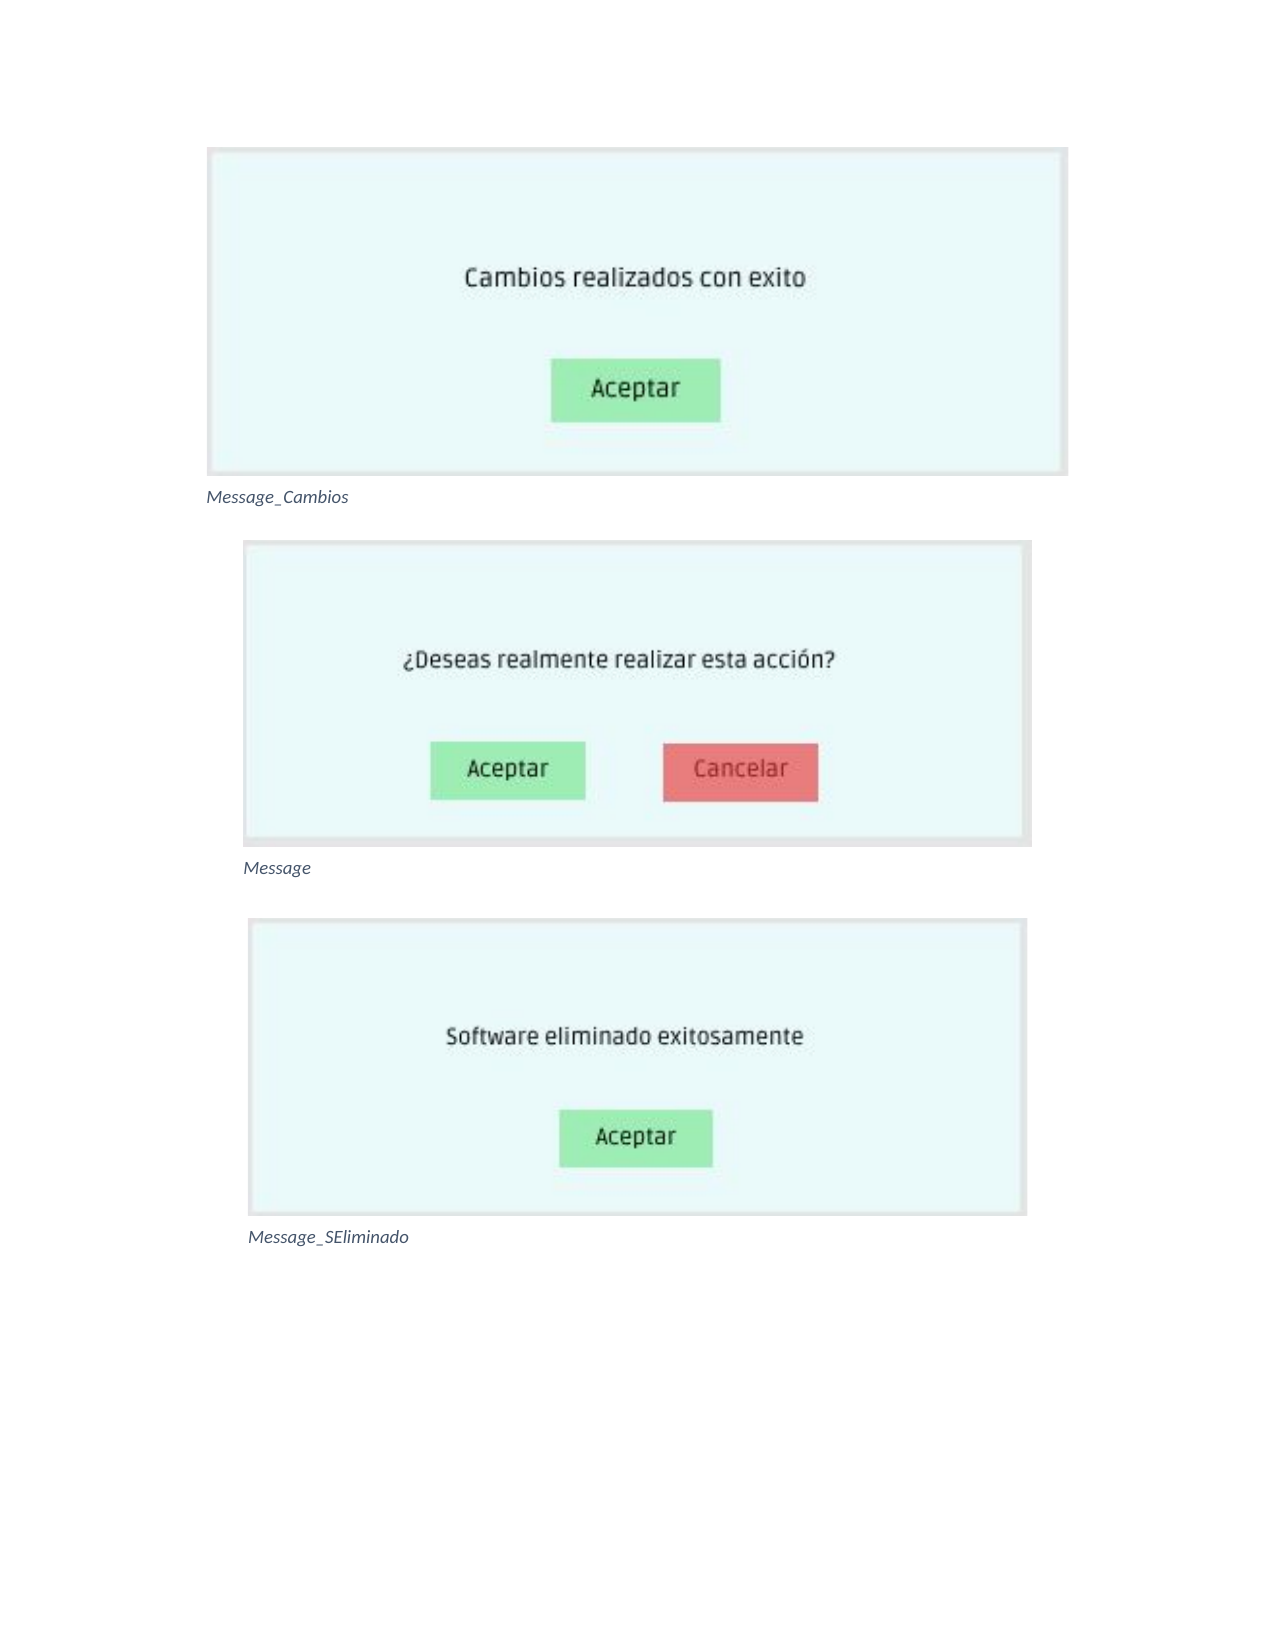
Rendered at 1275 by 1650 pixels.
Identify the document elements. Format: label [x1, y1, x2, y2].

picture [206, 147, 1069, 476]
picture [243, 540, 1032, 847]
picture [247, 918, 1028, 1216]
